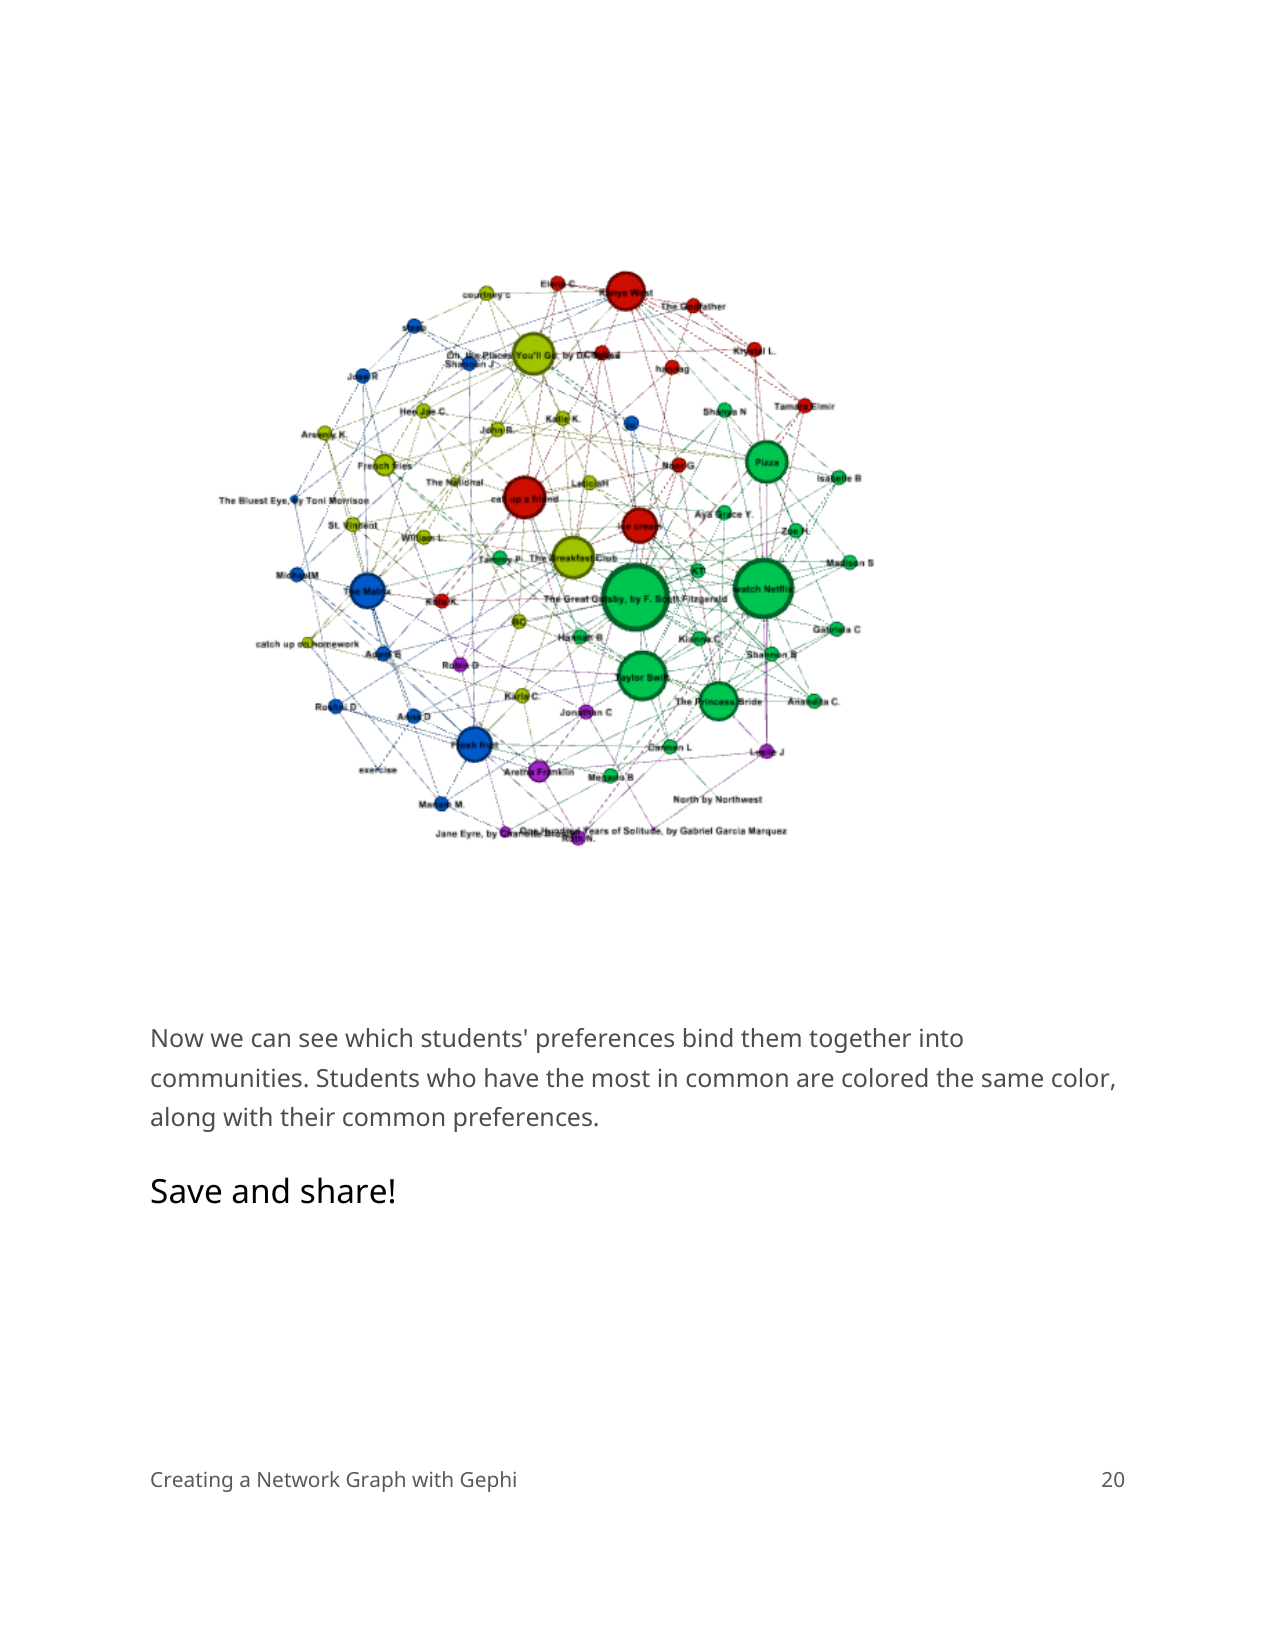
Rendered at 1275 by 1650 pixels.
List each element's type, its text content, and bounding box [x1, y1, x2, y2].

text Now we can see which students' preferences bind them together into communities. Students who have the most in common are colored the same color, along with their common preferences. [150, 1021, 1125, 1133]
picture [150, 169, 1025, 979]
subtitle Save and share! [150, 1168, 1125, 1213]
